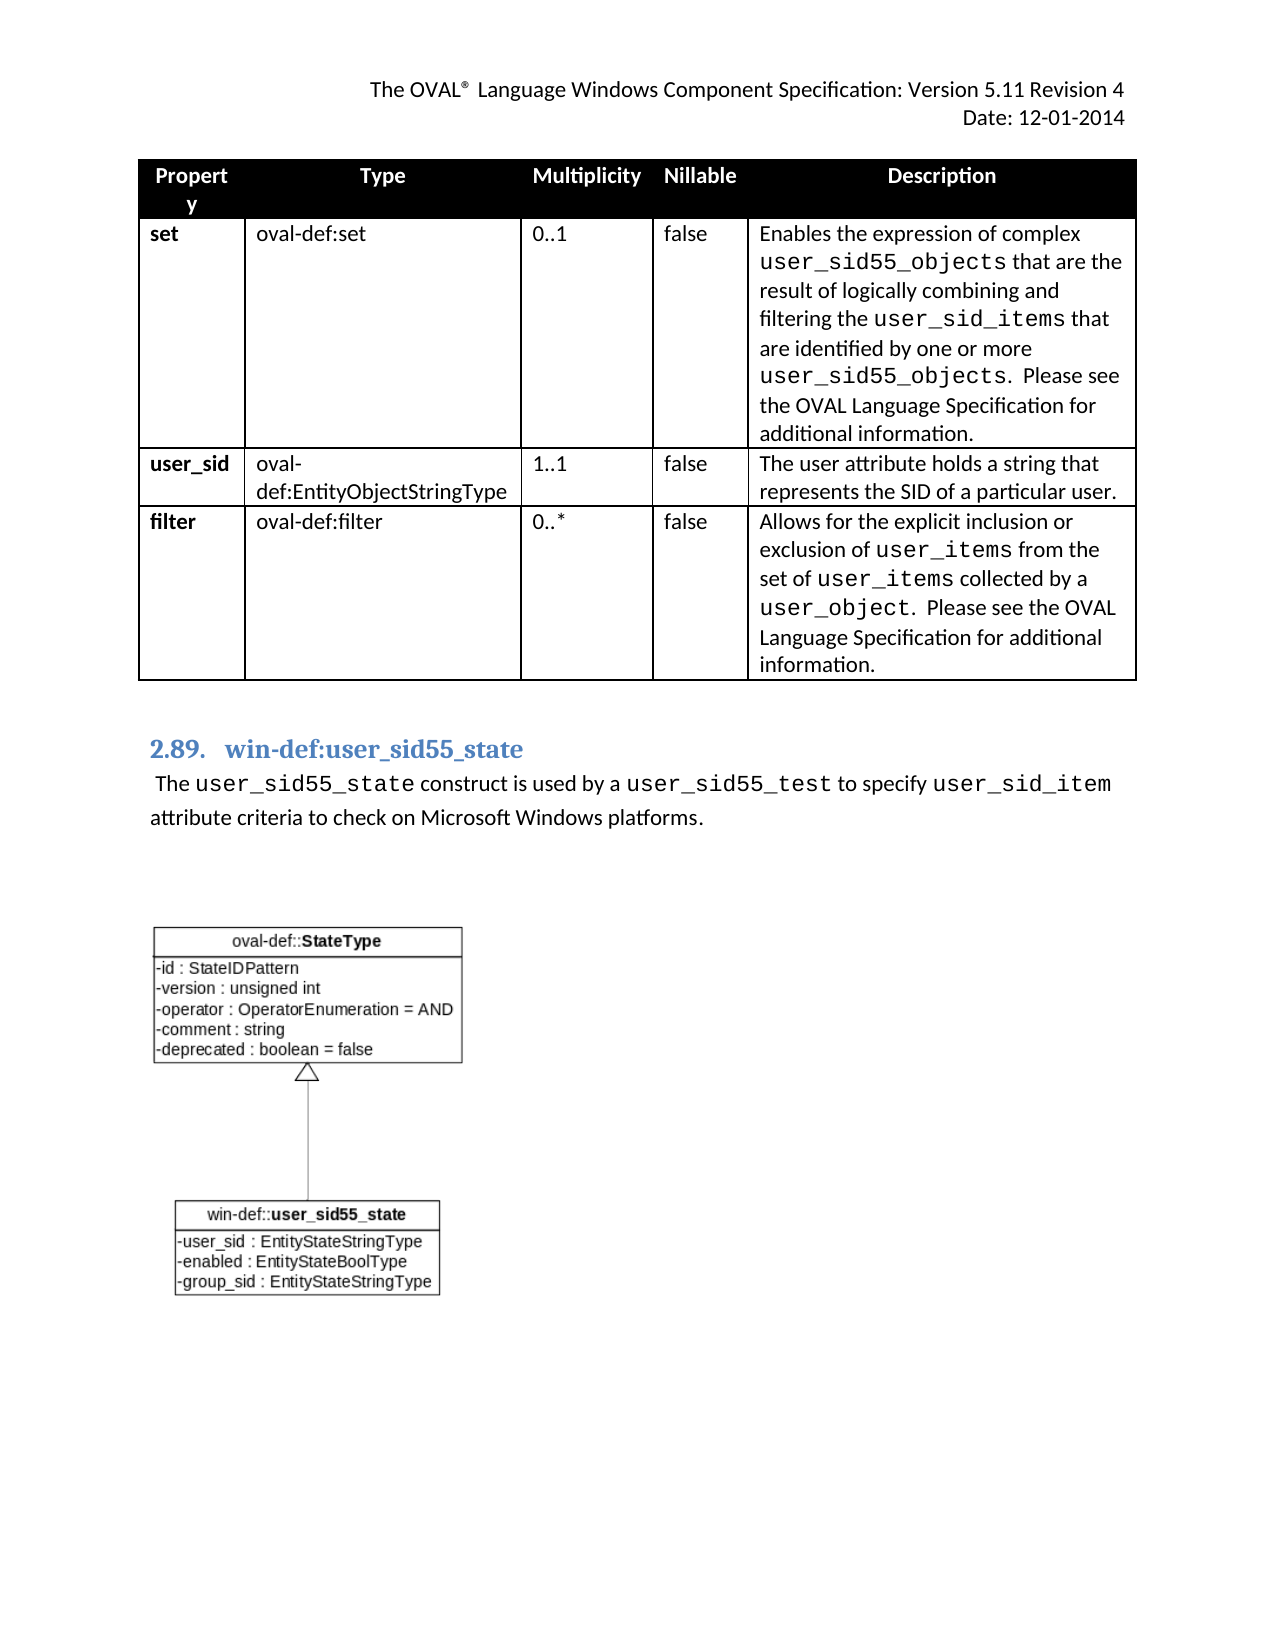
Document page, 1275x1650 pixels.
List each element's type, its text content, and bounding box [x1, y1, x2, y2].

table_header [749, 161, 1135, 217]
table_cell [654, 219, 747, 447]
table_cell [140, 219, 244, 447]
text The user_sid55_state construct is used by a user_sid55_test to specify user_sid_item attribute criteria to check on Microsoft Windows platforms. [150, 769, 1125, 831]
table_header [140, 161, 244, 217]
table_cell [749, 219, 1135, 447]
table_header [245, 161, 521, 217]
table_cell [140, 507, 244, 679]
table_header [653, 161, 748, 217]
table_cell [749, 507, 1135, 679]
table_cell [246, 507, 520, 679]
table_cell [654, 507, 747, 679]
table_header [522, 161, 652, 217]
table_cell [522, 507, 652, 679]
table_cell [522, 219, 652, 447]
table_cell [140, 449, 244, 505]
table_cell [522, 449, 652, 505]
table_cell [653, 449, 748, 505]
subtitle win-def:user_sid55_state [150, 734, 1125, 765]
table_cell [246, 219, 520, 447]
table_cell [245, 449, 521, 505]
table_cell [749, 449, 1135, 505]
